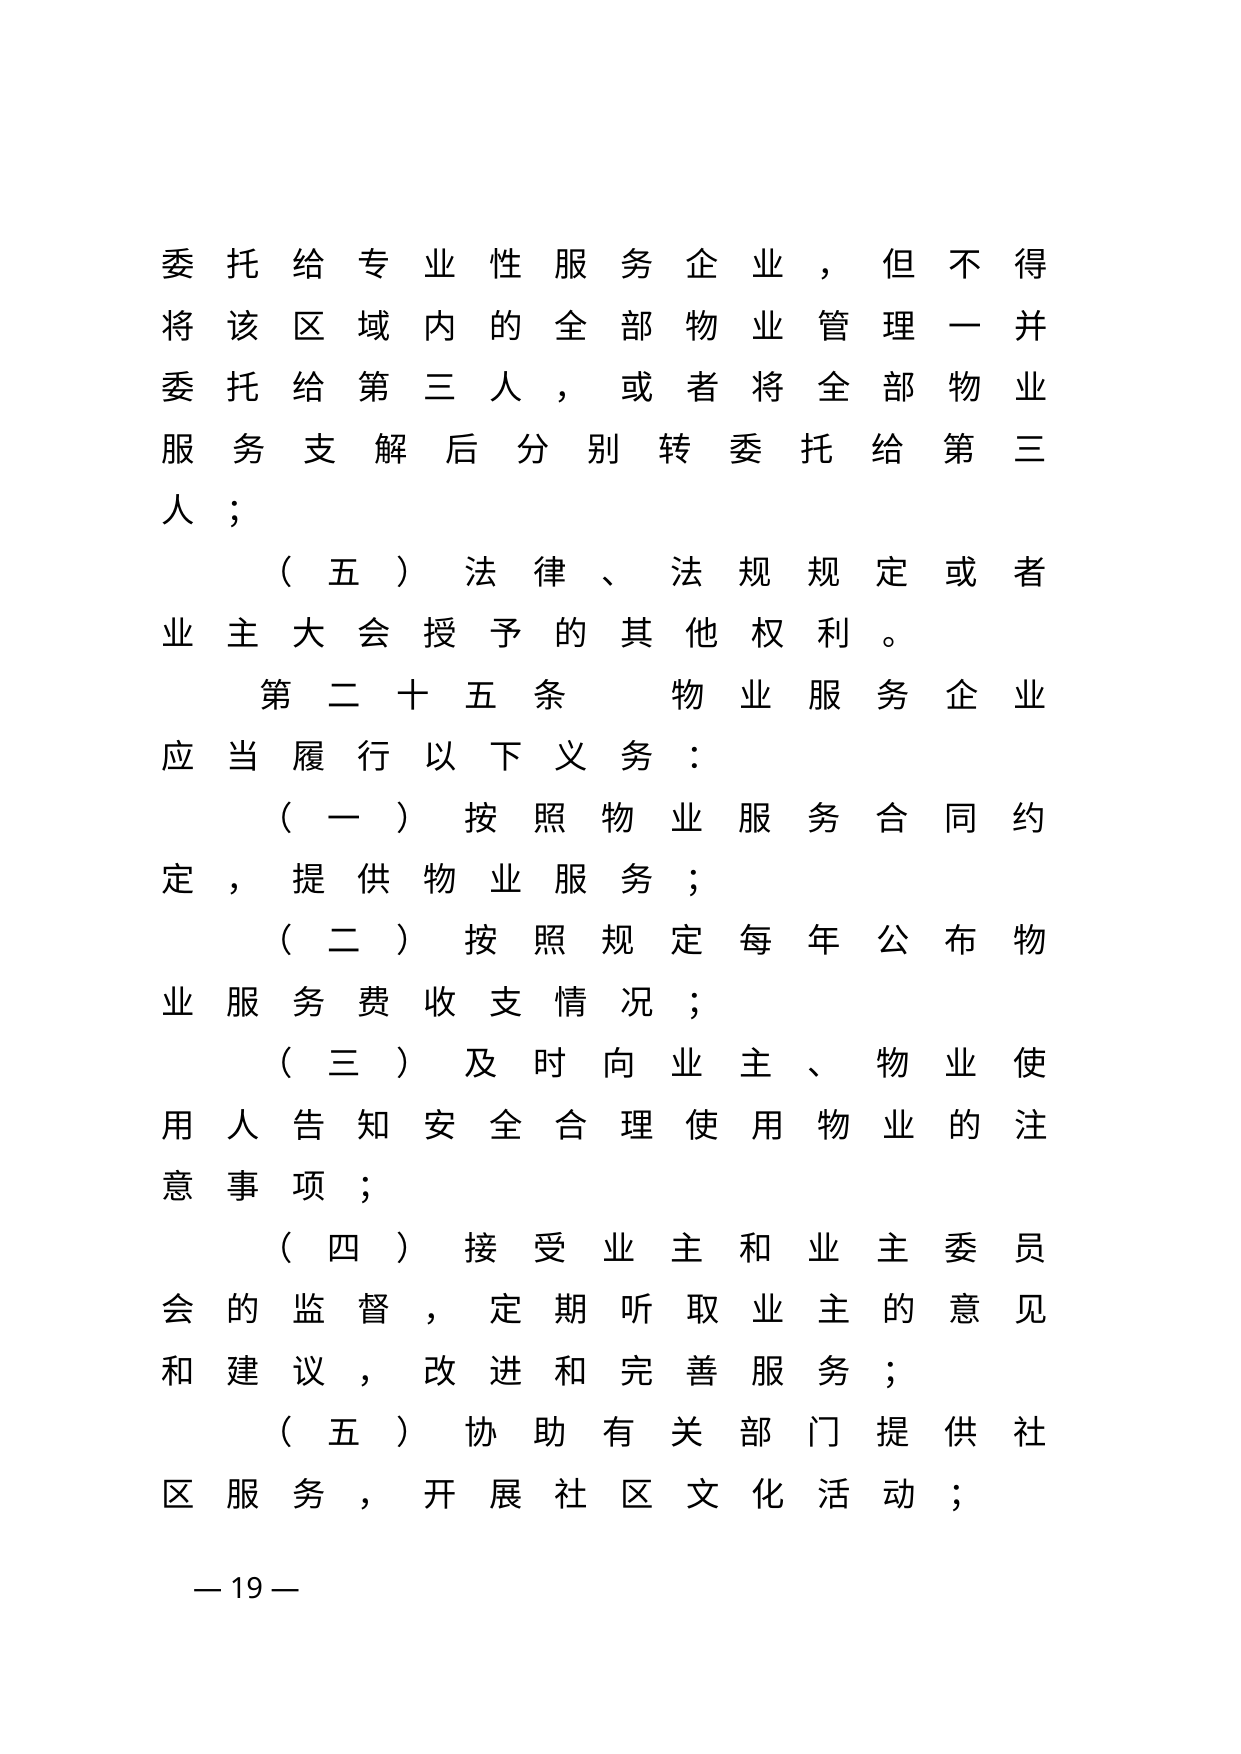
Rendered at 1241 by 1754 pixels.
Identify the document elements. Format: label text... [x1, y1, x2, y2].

text （三）及时向业主、物业使用人告知安全合理使用物业的注意事项； [161, 1031, 1079, 1215]
text （五）协助有关部门提供社区服务，开展社区文化活动； [161, 1399, 1079, 1522]
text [161, 232, 1079, 539]
text （五）法律、法规规定或者业主大会授予的其他权利。 [161, 539, 1079, 662]
text 第二十五条 物业服务企业应当履行以下义务： [161, 662, 1079, 785]
text （一）按照物业服务合同约定，提供物业服务； [161, 785, 1079, 908]
text （四）接受业主和业主委员会的监督，定期听取业主的意见和建议，改进和完善服务； [161, 1215, 1079, 1399]
text （二）按照规定每年公布物业服务费收支情况； [161, 908, 1079, 1031]
